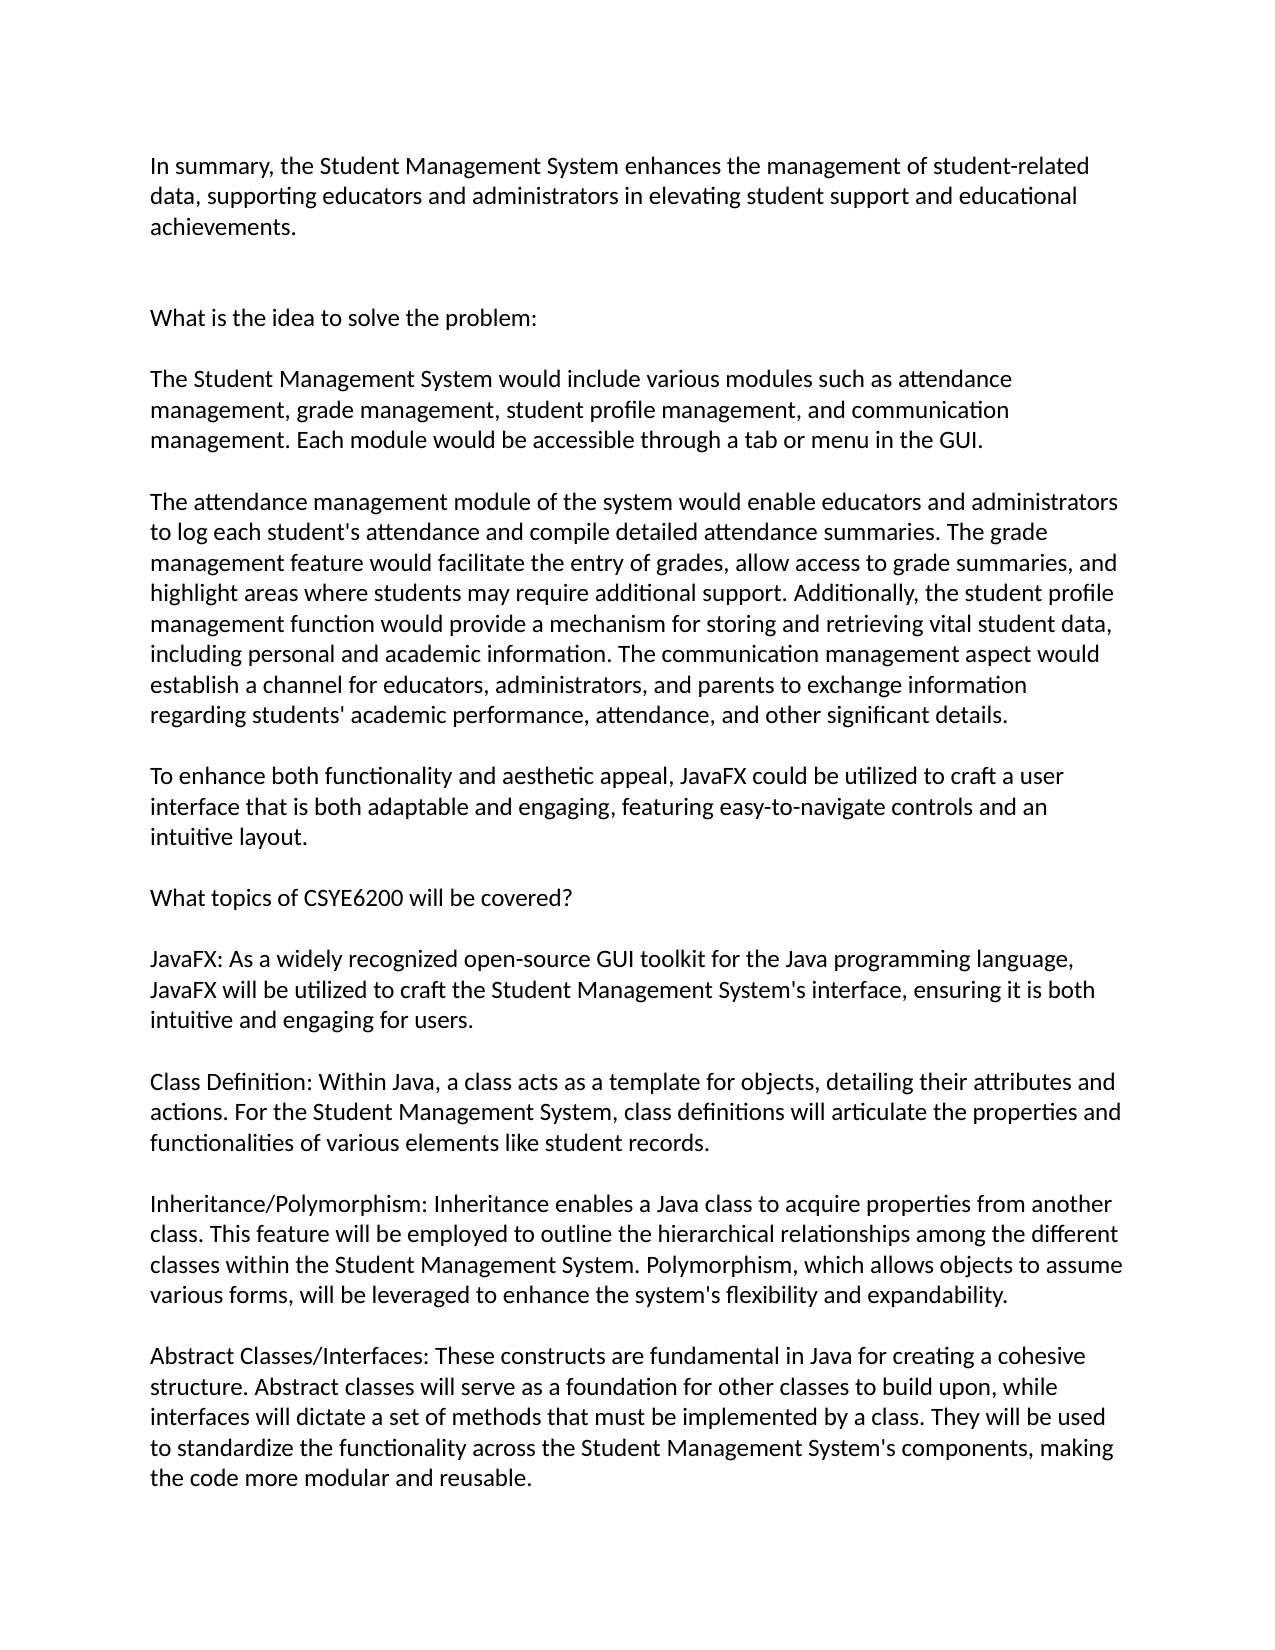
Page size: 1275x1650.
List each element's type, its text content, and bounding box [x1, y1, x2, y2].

text What topics of CSYE6200 will be covered? [150, 882, 1125, 913]
text The attendance management module of the system would enable educators and administrators to log each student's attendance and compile detailed attendance summaries. The grade management feature would facilitate the entry of grades, allow access to grade summaries, and highlight areas where students may require additional support. Additionally, the student profile management function would provide a mechanism for storing and retrieving vital student data, including personal and academic information. The communication management aspect would establish a channel for educators, administrators, and parents to exchange information regarding students' academic performance, attendance, and other significant details. [150, 486, 1125, 730]
text What is the idea to solve the problem: [150, 303, 1125, 333]
text Inheritance/Polymorphism: Inheritance enables a Java class to acquire properties from another class. This feature will be employed to outline the hierarchical relationships among the different classes within the Student Management System. Polymorphism, which allows objects to assume various forms, will be leveraged to enhance the system's flexibility and expandability. [150, 1188, 1125, 1310]
text The Student Management System would include various modules such as attendance management, grade management, student profile management, and communication management. Each module would be accessible through a tab or menu in the GUI. [150, 364, 1125, 455]
text Class Definition: Within Java, a class acts as a template for objects, detailing their attributes and actions. For the Student Management System, class definitions will articulate the properties and functionalities of various elements like student records. [150, 1066, 1125, 1157]
text Abstract Classes/Interfaces: These constructs are fundamental in Java for creating a cohesive structure. Abstract classes will serve as a foundation for other classes to build upon, while interfaces will dictate a set of methods that must be implemented by a class. They will be used to standardize the functionality across the Student Management System's components, making the code more modular and reusable. [150, 1340, 1125, 1493]
text JavaFX: As a widely recognized open-source GUI toolkit for the Java programming language, JavaFX will be utilized to craft the Student Management System's interface, ensuring it is both intuitive and engaging for users. [150, 943, 1125, 1035]
text To enhance both functionality and aesthetic appeal, JavaFX could be utilized to craft a user interface that is both adaptable and engaging, featuring easy-to-navigate controls and an intuitive layout. [150, 760, 1125, 852]
text In summary, the Student Management System enhances the management of student-related data, supporting educators and administrators in elevating student support and educational achievements. [150, 150, 1125, 242]
